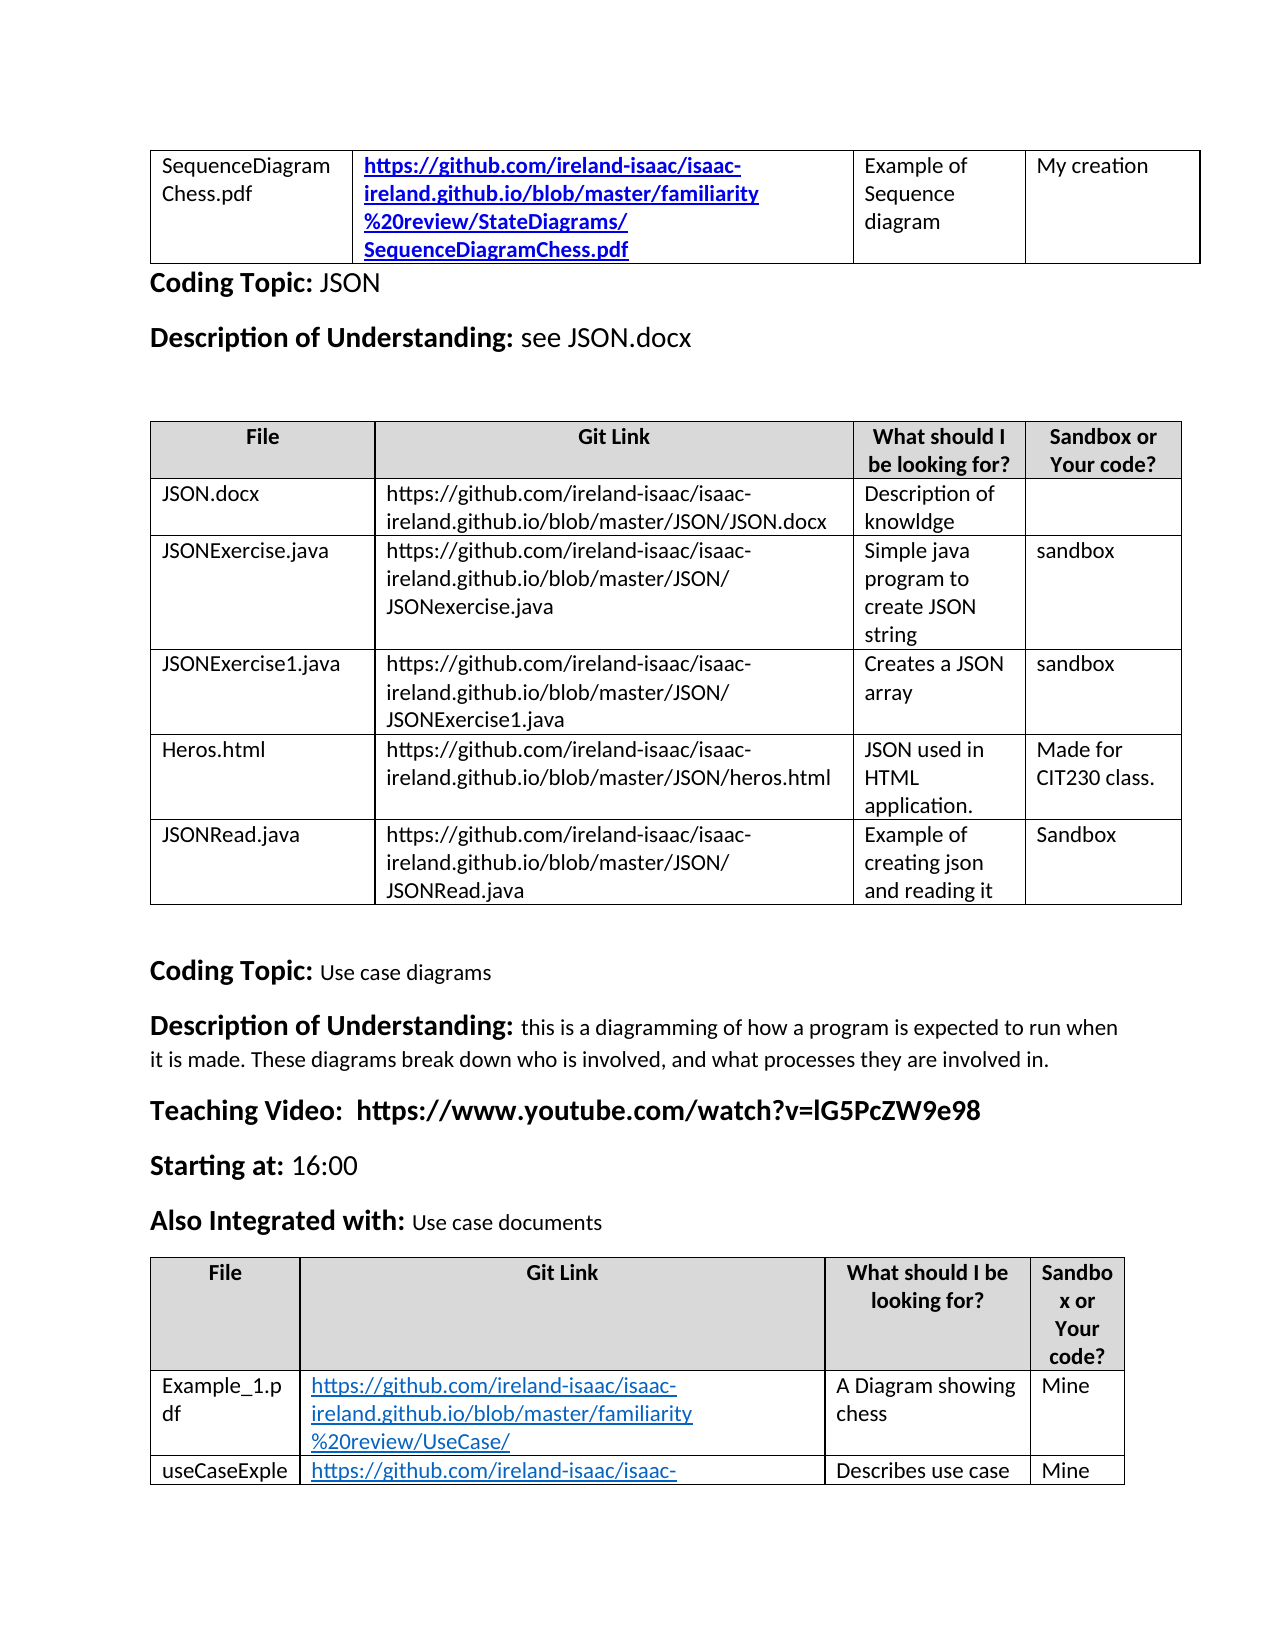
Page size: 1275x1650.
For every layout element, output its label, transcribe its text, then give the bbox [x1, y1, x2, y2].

text Coding Topic: Use case diagrams [150, 952, 1125, 987]
table_cell JSONExercise1.java [151, 650, 374, 734]
table_cell My creation [1026, 151, 1199, 263]
table_cell JSON used in HTML application. [854, 735, 1025, 819]
table_cell Heros.html [151, 735, 374, 819]
text Starting at: 16:00 [150, 1147, 1125, 1182]
table_cell sandbox [1026, 650, 1181, 734]
table_cell Description of knowldge [854, 479, 1025, 535]
table_cell A Diagram showing chess [826, 1371, 1030, 1455]
table_cell Describes use case objects [826, 1456, 1030, 1484]
table_cell https://github.com/ireland-isaac/isaac-ireland.github.io/blob/master/familiarity%20review/StateDiagrams/SequenceDiagramChess.pdf [353, 151, 853, 263]
table_header Git Link [376, 422, 853, 478]
table_header Sandbox or Your code? [1031, 1258, 1124, 1370]
table_cell JSONExercise.java [151, 536, 374, 648]
table_cell https://github.com/ireland-isaac/isaac-ireland.github.io/blob/master/JSON/JSONExercise1.java [376, 650, 853, 734]
table_header Git Link [301, 1258, 824, 1370]
text Coding Topic: JSON [150, 264, 1125, 300]
text Teaching Video: https://www.youtube.com/watch?v=lG5PcZW9e98 [150, 1092, 1125, 1127]
table_cell JSONRead.java [151, 820, 374, 904]
table_cell Mine [1031, 1371, 1124, 1455]
table_cell Sandbox [1026, 820, 1181, 904]
text Description of Understanding: see JSON.docx [150, 319, 1125, 355]
table_cell Mine [1031, 1456, 1124, 1484]
text Description of Understanding: this is a diagramming of how a program is expected to run when it is made. These diagrams break down who is involved, and what processes they are involved in. [150, 1007, 1125, 1073]
table_cell https://github.com/ireland-isaac/isaac-ireland.github.io/blob/master/familiarity%20review/UseCase/ [301, 1371, 824, 1455]
table_cell useCaseExplenation.pdf [151, 1456, 299, 1484]
table_header What should I be looking for? [854, 422, 1025, 478]
table_header File [151, 1258, 299, 1370]
table_cell Simple java program to create JSON string [854, 536, 1025, 648]
table_cell SequenceDiagramChess.pdf [151, 151, 352, 263]
table_cell sandbox [1026, 536, 1181, 648]
table_cell [1026, 479, 1181, 535]
table_cell Made for CIT230 class. [1026, 735, 1181, 819]
table_header File [151, 422, 374, 478]
table_cell https://github.com/ireland-isaac/isaac-ireland.github.io/blob/master/JSON/JSONexercise.java [376, 536, 853, 648]
table_cell https://github.com/ireland-isaac/isaac-ireland.github.io/blob/master/familiarity%20review/UseCase/ [301, 1456, 824, 1484]
table_header Sandbox or Your code? [1026, 422, 1181, 478]
table_header What should I be looking for? [826, 1258, 1030, 1370]
table_cell Example_1.pdf [151, 1371, 299, 1455]
table_cell Example of creating json and reading it [854, 820, 1025, 904]
text Also Integrated with: Use case documents [150, 1202, 1125, 1237]
table_cell JSON.docx [151, 479, 374, 535]
table_cell Creates a JSON array [854, 650, 1025, 734]
table_cell https://github.com/ireland-isaac/isaac-ireland.github.io/blob/master/JSON/JSONRead.java [376, 820, 853, 904]
table_cell https://github.com/ireland-isaac/isaac-ireland.github.io/blob/master/JSON/heros.html [376, 735, 853, 819]
table_cell Example of Sequence diagram [854, 151, 1025, 263]
table_cell https://github.com/ireland-isaac/isaac-ireland.github.io/blob/master/JSON/JSON.docx [376, 479, 853, 535]
